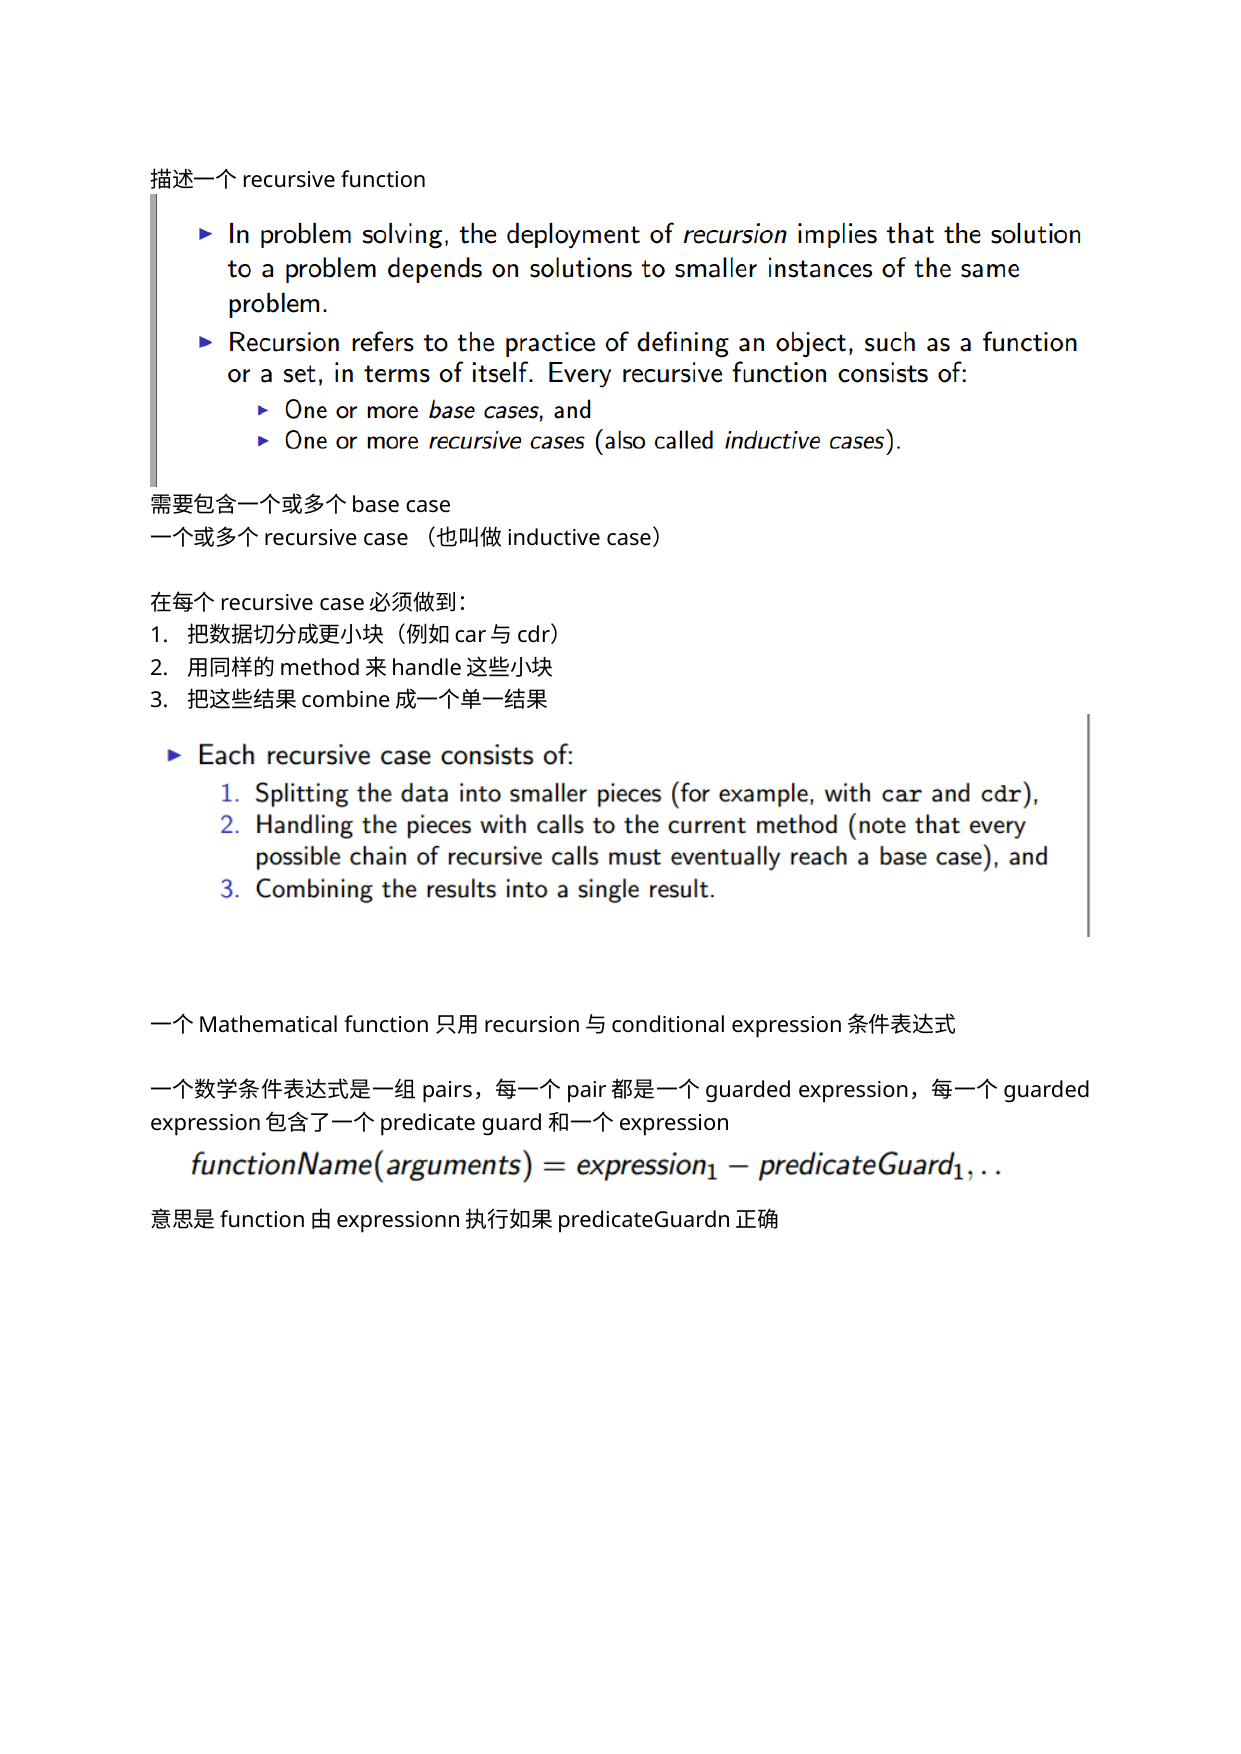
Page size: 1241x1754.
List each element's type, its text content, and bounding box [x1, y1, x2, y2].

text 需要包含一个或多个base case [150, 487, 1090, 519]
list 用同样的method来handle这些小块 [150, 649, 1090, 682]
text 一个数学条件表达式是一组pairs，每一个pair都是一个guarded expression，每一个guarded expression包含了一个predicate guard 和一个expression [150, 1072, 1090, 1137]
text 一个Mathematical function 只用recursion与conditional expression条件表达式 [150, 1007, 1090, 1039]
picture [150, 1137, 1008, 1200]
picture [150, 714, 1091, 937]
text 意思是function由expressionn执行如果predicateGuardn正确 [150, 1202, 1090, 1234]
list 把这些结果combine成一个单一结果 [150, 682, 1090, 714]
text 在每个recursive case必须做到： [150, 584, 1090, 617]
list 把数据切分成更小块（例如car与cdr） [150, 617, 1090, 649]
text 一个或多个recursive case （也叫做 inductive case） [150, 519, 1090, 552]
text 描述一个recursive function [150, 162, 1090, 194]
picture [150, 194, 1091, 487]
